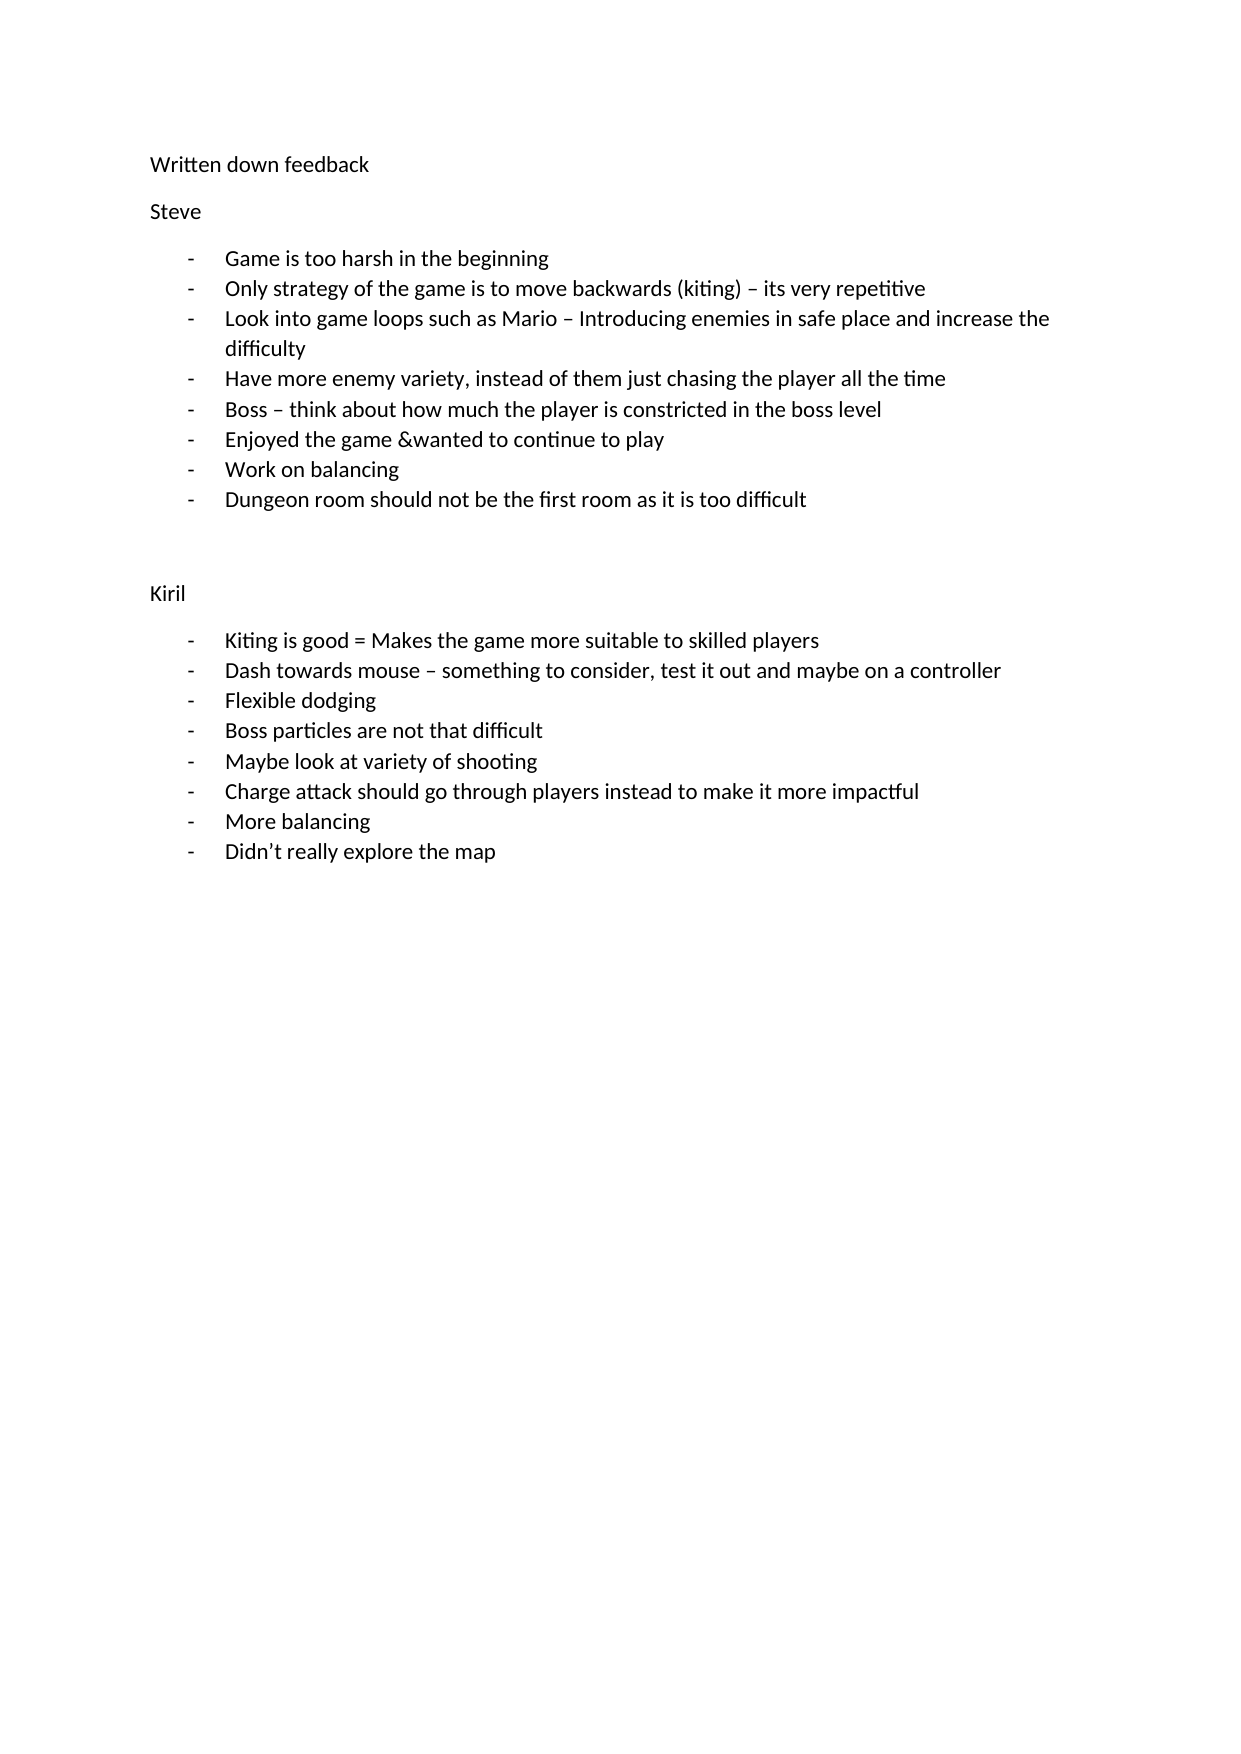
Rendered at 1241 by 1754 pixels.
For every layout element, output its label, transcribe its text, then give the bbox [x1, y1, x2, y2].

list Flexible dodging [187, 686, 1090, 714]
list More balancing [187, 807, 1090, 835]
text Written down feedback [150, 150, 1090, 178]
list Kiting is good = Makes the game more suitable to skilled players [187, 626, 1090, 654]
list Dash towards mouse – something to consider, test it out and maybe on a controller [187, 656, 1090, 684]
list Boss particles are not that difficult [187, 717, 1090, 745]
list Boss – think about how much the player is constricted in the boss level [187, 395, 1090, 423]
list Dungeon room should not be the first room as it is too difficult [187, 485, 1090, 513]
list Charge attack should go through players instead to make it more impactful [187, 777, 1090, 805]
text Steve [150, 197, 1090, 225]
list Game is too harsh in the beginning [187, 244, 1090, 272]
list Have more enemy variety, instead of them just chasing the player all the time [187, 364, 1090, 393]
list Maybe look at variety of shooting [187, 747, 1090, 775]
list Work on balancing [187, 455, 1090, 483]
list Look into game loops such as Mario – Introducing enemies in safe place and increase the difficulty [187, 304, 1090, 362]
list Enjoyed the game &wanted to continue to play [187, 425, 1090, 453]
list Only strategy of the game is to move backwards (kiting) – its very repetitive [187, 274, 1090, 302]
list Didn’t really explore the map [187, 837, 1090, 866]
text Kiril [150, 579, 1090, 607]
